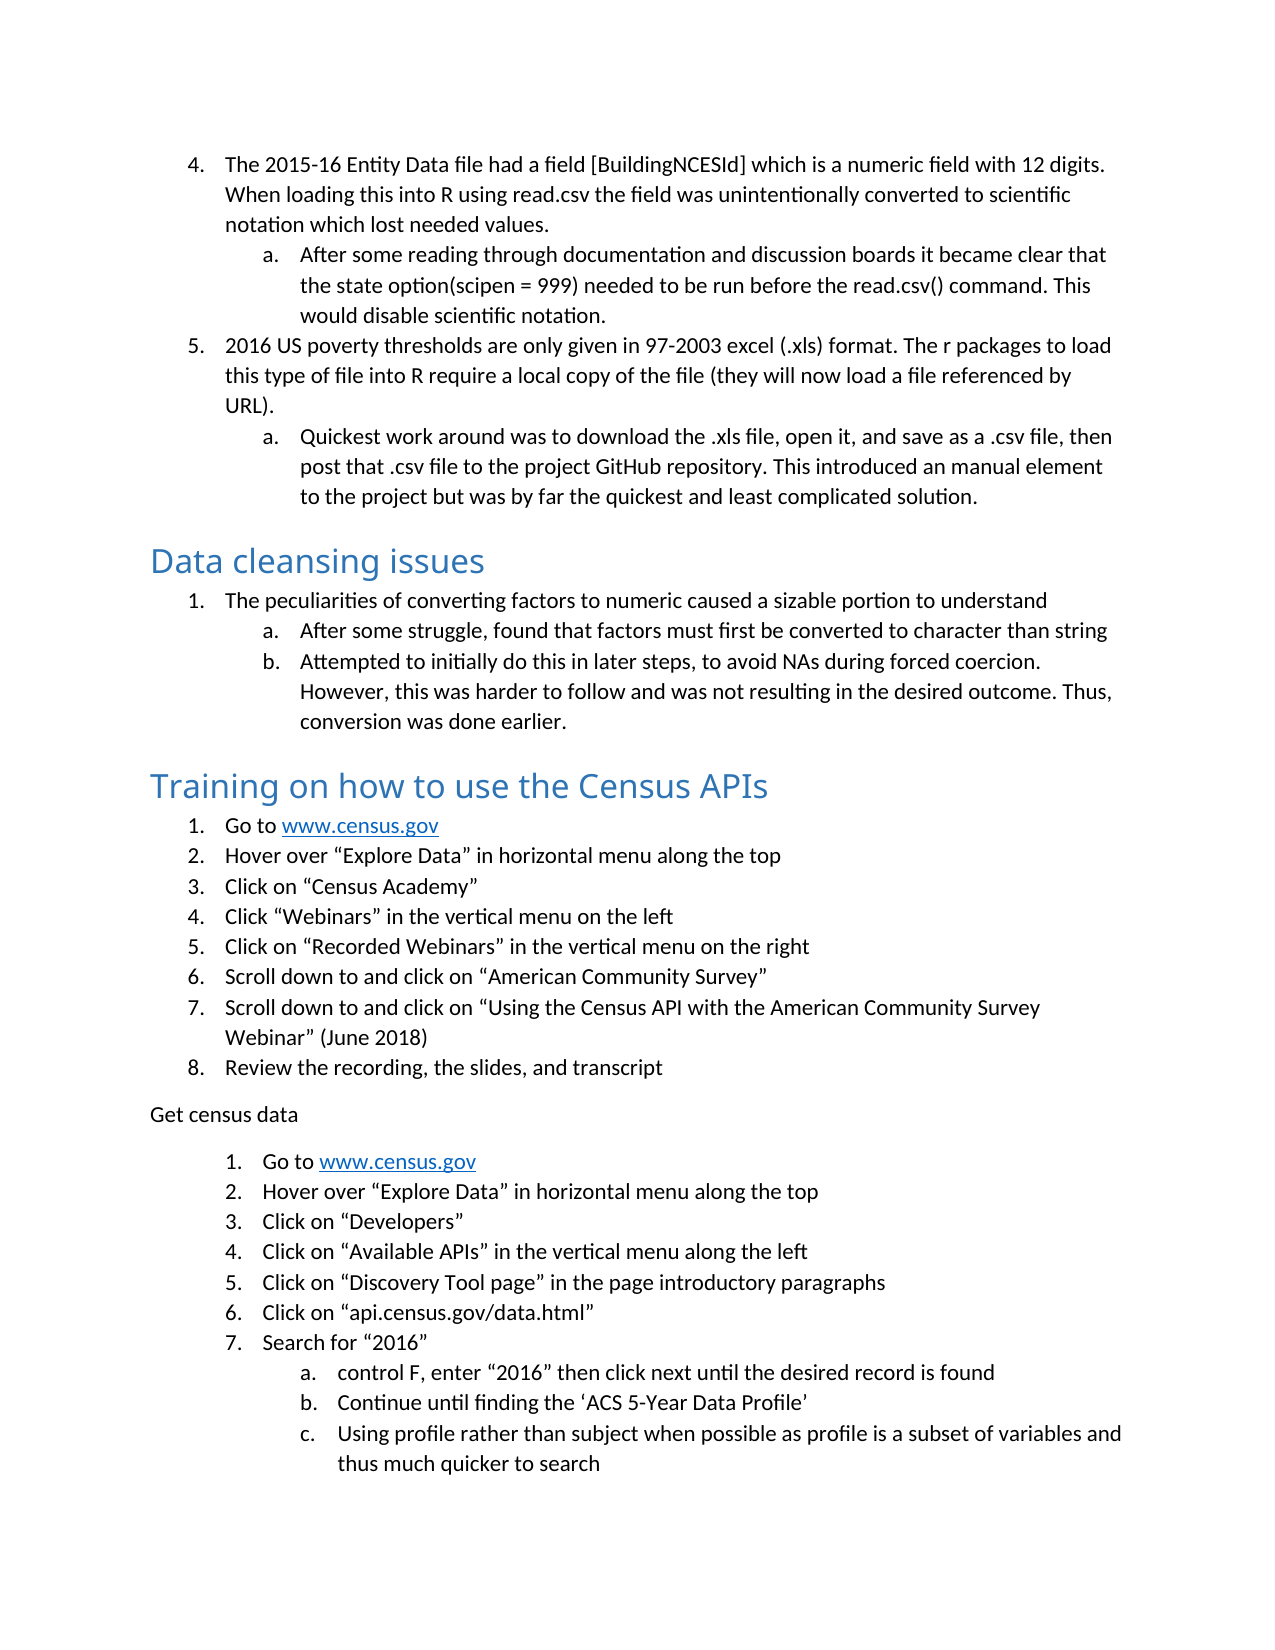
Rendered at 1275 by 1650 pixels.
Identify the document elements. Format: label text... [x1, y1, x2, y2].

list Scroll down to and click on “Using the Census API with the American Community Survey Webinar” (June 2018) [187, 993, 1125, 1051]
list 2016 US poverty thresholds are only given in 97-2003 excel (.xls) format. The r packages to load this type of file into R require a local copy of the file (they will now load a file referenced by URL). [187, 331, 1125, 420]
list Click on “Developers” [225, 1207, 1125, 1235]
list Scroll down to and click on “American Community Survey” [187, 962, 1125, 991]
list Click on “Recorded Webinars” in the vertical menu on the right [187, 932, 1125, 960]
list After some reading through documentation and discussion boards it became clear that the state option(scipen = 999) needed to be run before the read.csv() command. This would disable scientific notation. [262, 241, 1125, 329]
list The 2015-16 Entity Data file had a field [BuildingNCESId] which is a numeric field with 12 digits. When loading this into R using read.csv the field was unintentionally converted to scientific notation which lost needed values. [187, 150, 1125, 238]
list Go to www.census.gov [187, 811, 1125, 839]
list Review the recording, the slides, and transcript [187, 1053, 1125, 1081]
list Click on “Discovery Tool page” in the page introductory paragraphs [225, 1268, 1125, 1296]
list After some struggle, found that factors must first be converted to character than string [262, 617, 1125, 645]
text Get census data [150, 1100, 1125, 1128]
list Quickest work around was to download the .xls file, open it, and save as a .csv file, then post that .csv file to the project GitHub repository. This introduced an manual element to the project but was by far the quickest and least complicated solution. [262, 422, 1125, 510]
list Attempted to initially do this in later steps, to avoid NAs during forced coercion. However, this was harder to follow and was not resulting in the desired outcome. Thus, conversion was done earlier. [262, 647, 1125, 735]
list Search for “2016” [225, 1328, 1125, 1356]
list Click “Webinars” in the vertical menu on the left [187, 902, 1125, 930]
list Hover over “Explore Data” in horizontal menu along the top [187, 842, 1125, 870]
subtitle Data cleansing issues [150, 537, 1125, 583]
list control F, enter “2016” then click next until the desired record is found [300, 1358, 1125, 1386]
list Click on “api.census.gov/data.html” [225, 1298, 1125, 1326]
list Using profile rather than subject when possible as profile is a subset of variables and thus much quicker to search [300, 1419, 1125, 1477]
list Continue until finding the ‘ACS 5-Year Data Profile’ [300, 1388, 1125, 1417]
list Hover over “Explore Data” in horizontal menu along the top [225, 1177, 1125, 1205]
list The peculiarities of converting factors to numeric caused a sizable portion to understand [187, 586, 1125, 614]
list Click on “Available APIs” in the vertical menu along the left [225, 1237, 1125, 1266]
subtitle Training on how to use the Census APIs [150, 762, 1125, 808]
list Click on “Census Academy” [187, 872, 1125, 900]
list Go to www.census.gov [225, 1147, 1125, 1175]
